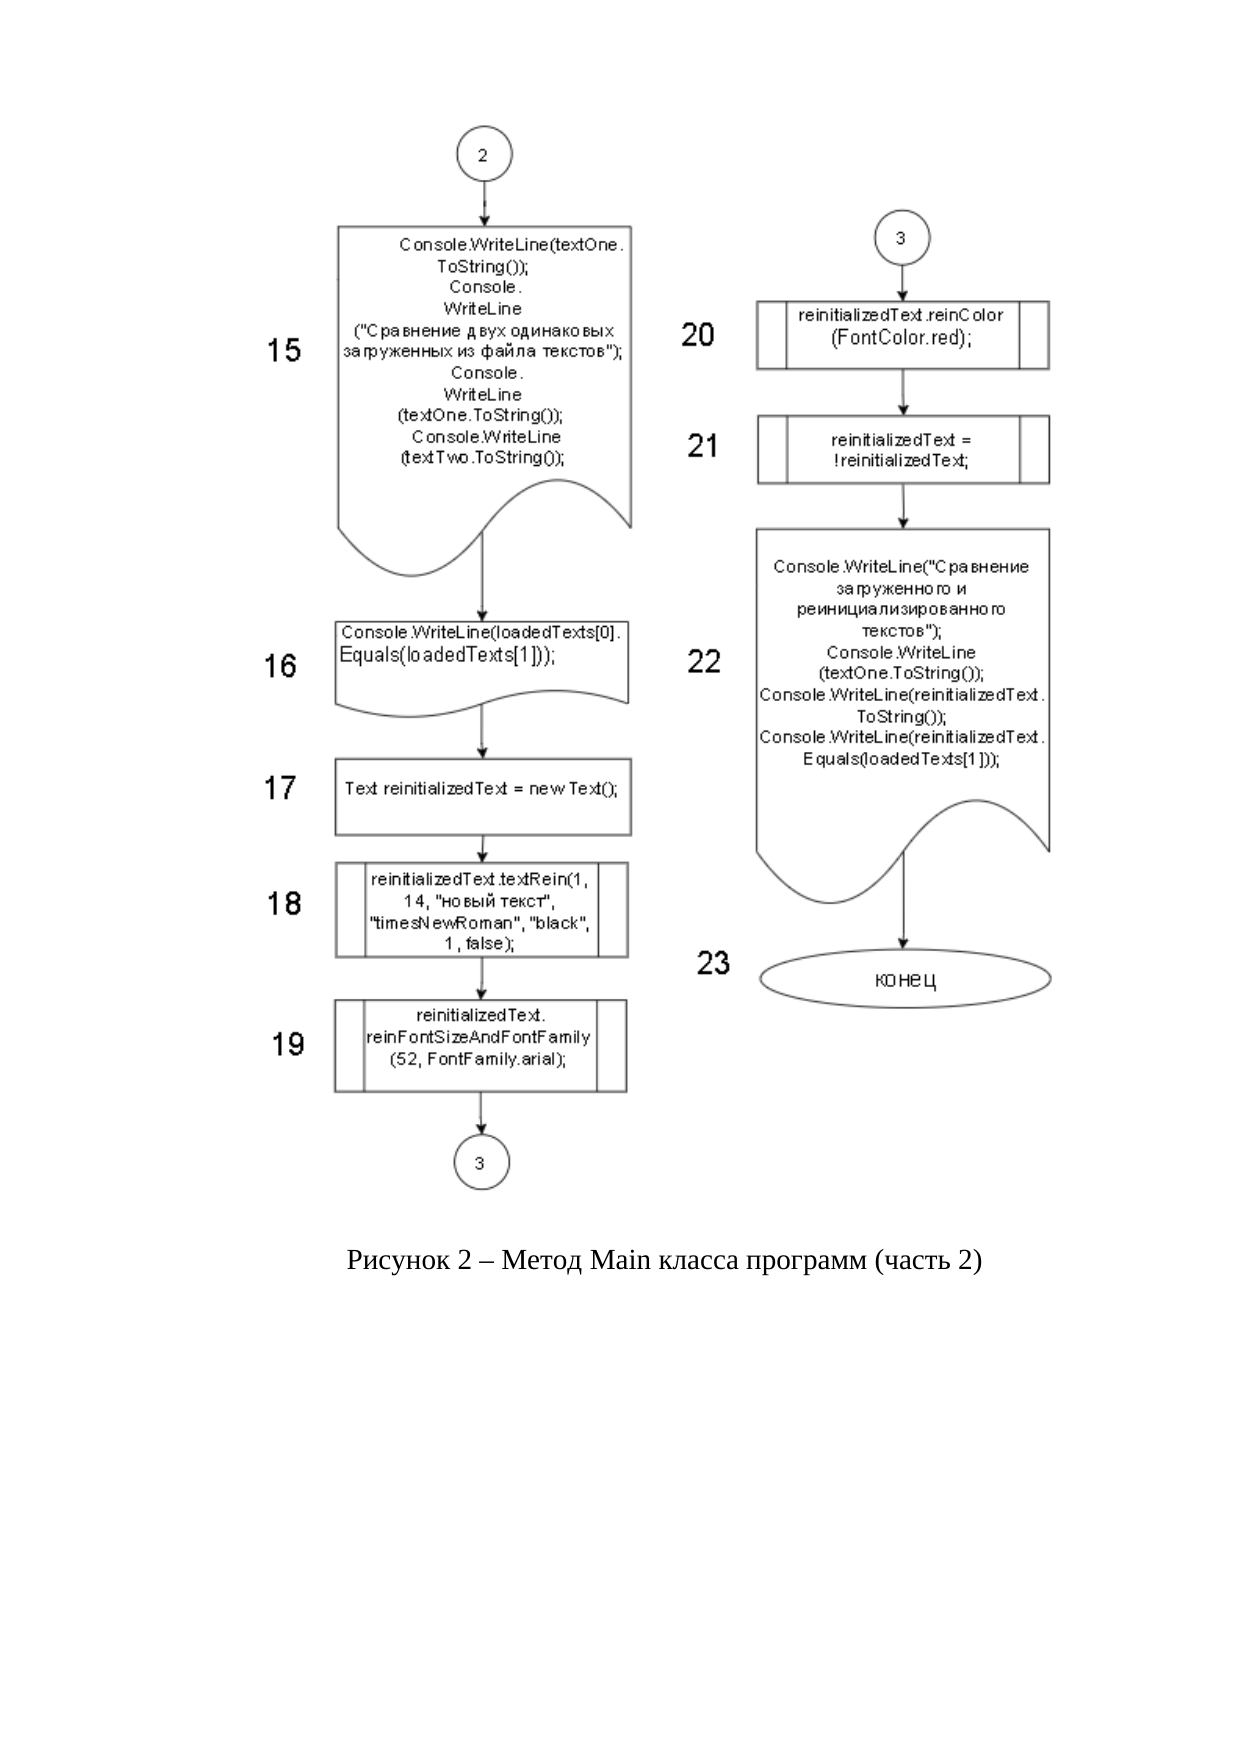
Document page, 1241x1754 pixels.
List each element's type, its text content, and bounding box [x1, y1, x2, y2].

text Рисунок 2 – Метод Main класса программ (часть 2) [177, 1242, 1152, 1275]
picture [205, 118, 1124, 1223]
